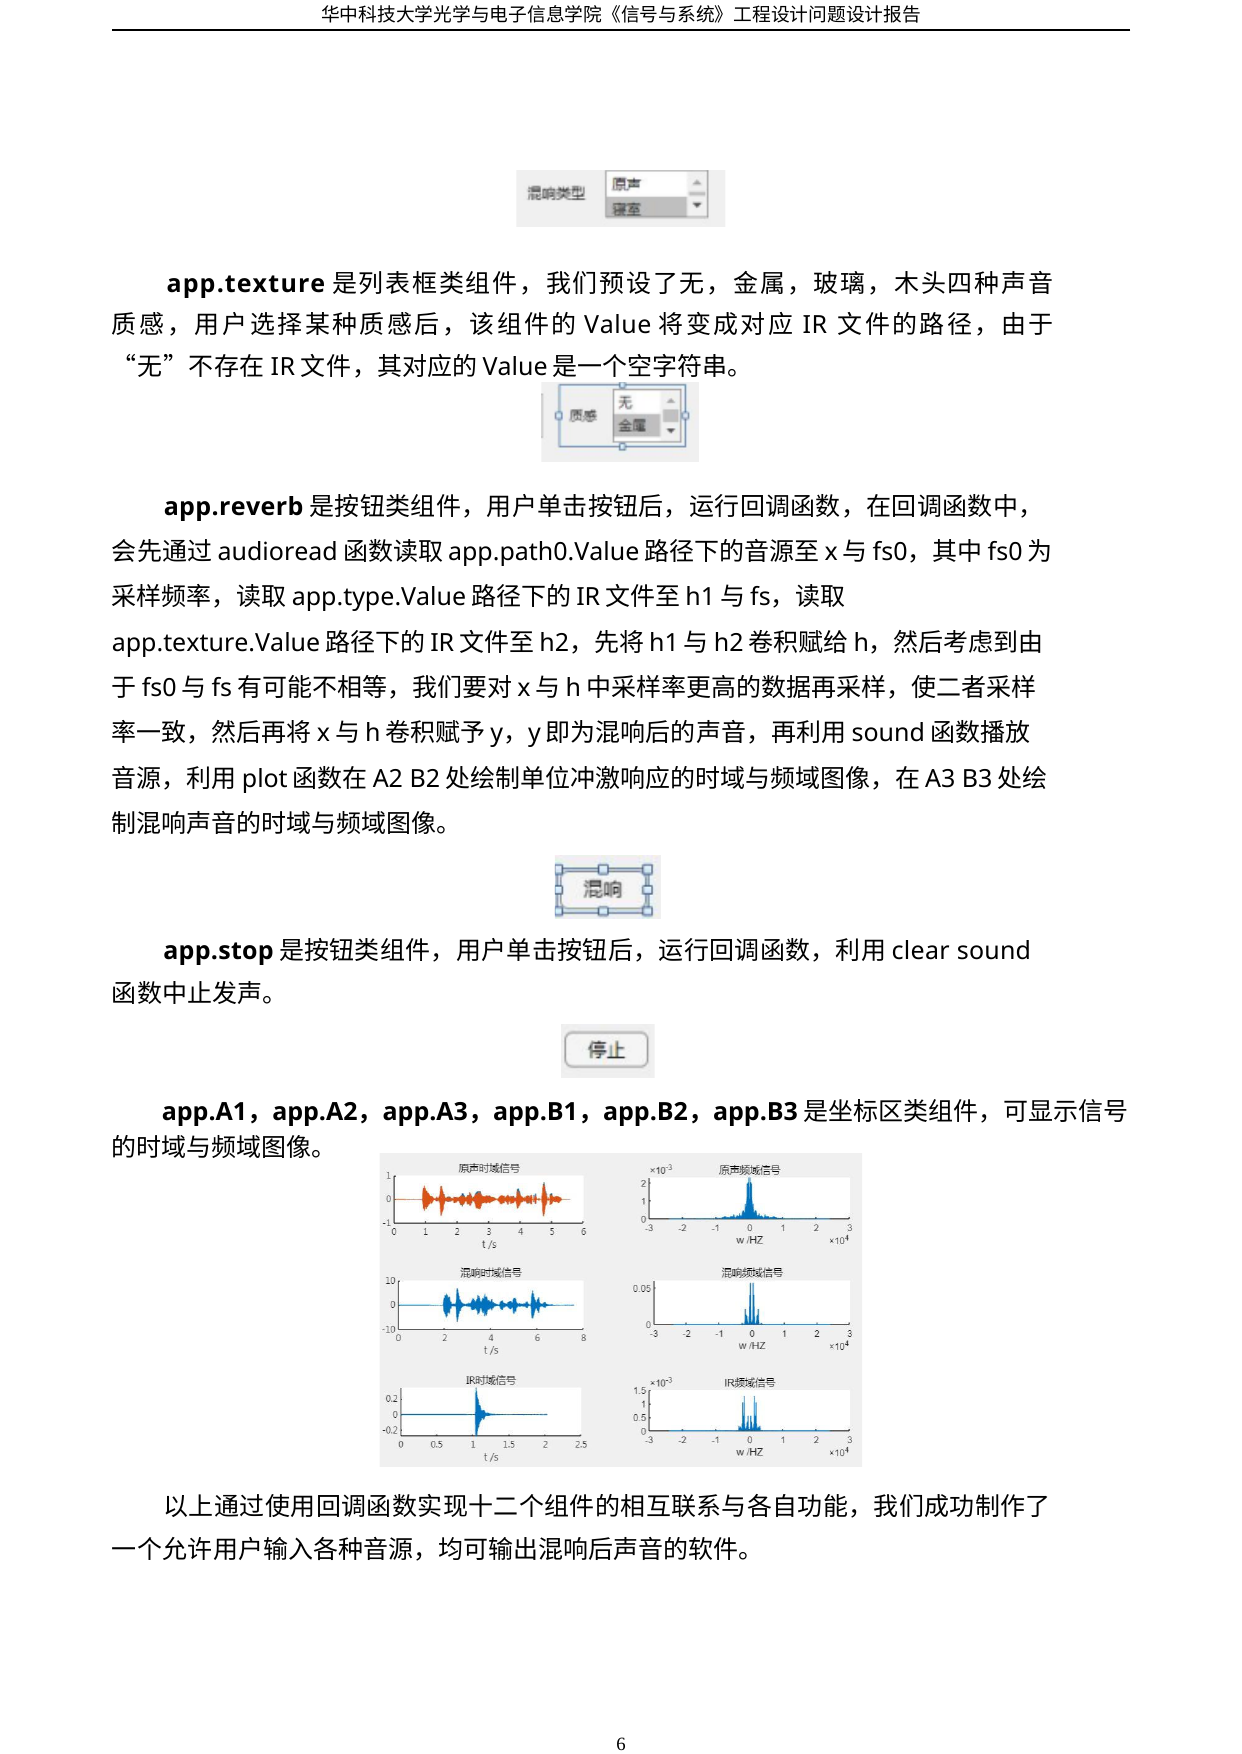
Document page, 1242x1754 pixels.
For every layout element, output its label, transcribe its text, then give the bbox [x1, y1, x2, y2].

text 以上通过使用回调函数实现十二个组件的相互联系与各自功能，我们成功制作了一个允许用户输入各种音源，均可输出混响后声音的软件。 [112, 1486, 1054, 1566]
text app.texture是列表框类组件，我们预设了无，金属，玻璃，木头四种声音质感，用户选择某种质感后，该组件的Value将变成对应 IR 文件的路径，由于“无”不存在IR文件，其对应的Value是一个空字符串。 [112, 263, 1054, 383]
text app.reverb是按钮类组件，用户单击按钮后，运行回调函数，在回调函数中，会先通过audioread函数读取app.path0.Value路径下的音源至x与fs0，其中fs0为采样频率，读取app.type.Value路径下的IR文件至h1与fs，读取app.texture.Value路径下的IR文件至h2，先将h1与h2卷积赋给 h，然后考虑到由于fs0与fs有可能不相等，我们要对x与h中采样率更高的数据再采样，使二者采样率一致，然后再将x与h卷积赋予y，y即为混响后的声音，再利用sound函数播放音源，利用plot函数在A2 B2处绘制单位冲激响应的时域与频域图像，在A3 B3处绘制混响声音的时域与频域图像。 [112, 486, 1054, 840]
text app.stop是按钮类组件，用户单击按钮后，运行回调函数，利用clear sound函数中止发声。 [112, 930, 1054, 1010]
text app.A1，app.A2，app.A3，app.B1，app.B2，app.B3是坐标区类组件，可显示信号的时域与频域图像。 [112, 1091, 1130, 1163]
